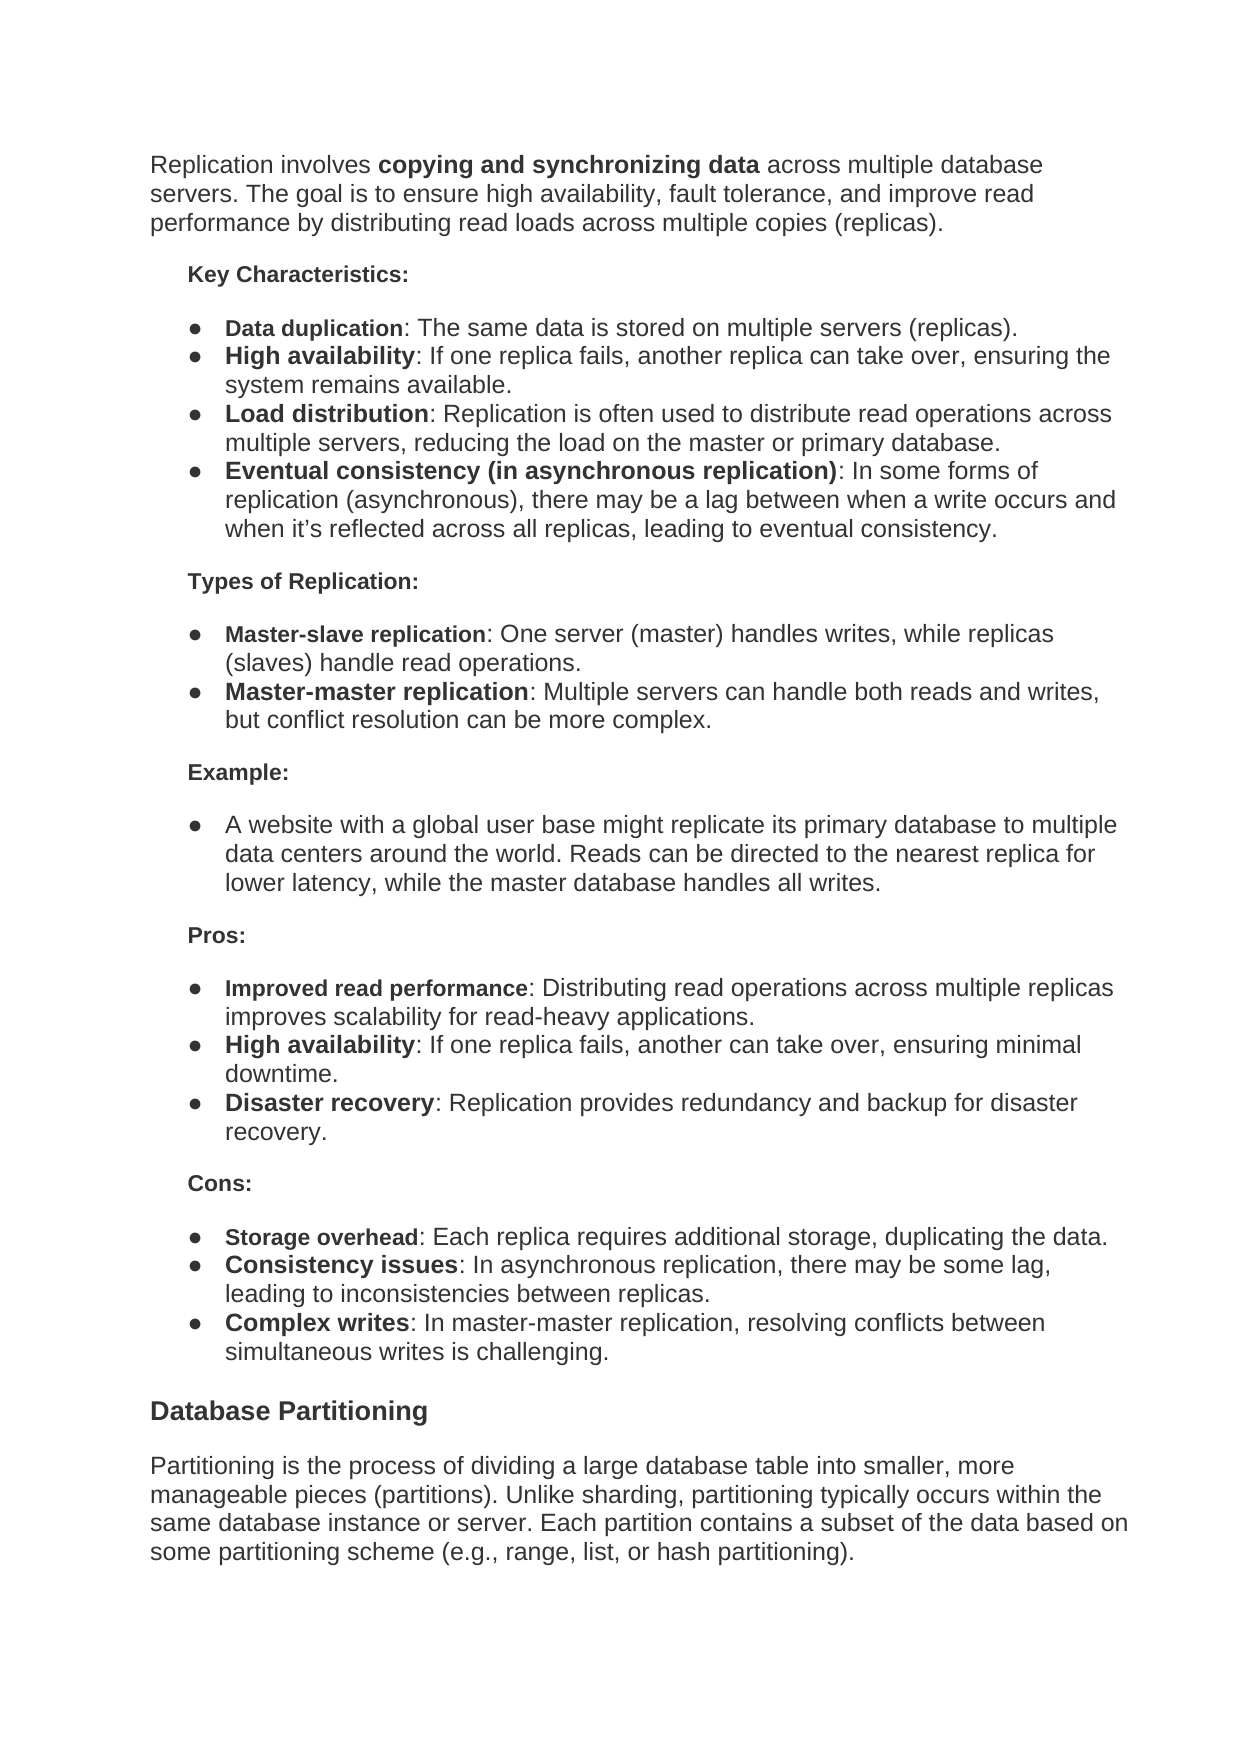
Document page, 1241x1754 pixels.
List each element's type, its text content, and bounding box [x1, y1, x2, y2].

subtitle Example: [187, 759, 1139, 785]
text Partitioning is the process of dividing a large database table into smaller, more manageable pieces (partitions). Unlike sharding, partitioning typically occurs within the same database instance or server. Each partition contains a subset of the data based on some partitioning scheme (e.g., range, list, or hash partitioning). [150, 1451, 1139, 1566]
list Master-master replication: Multiple servers can handle both reads and writes, but conflict resolution can be more complex. [187, 676, 1139, 734]
list Consistency issues: In asynchronous replication, there may be some lag, leading to inconsistencies between replicas. [187, 1251, 1139, 1308]
list Load distribution: Replication is often used to distribute read operations across multiple servers, reducing the load on the master or primary database. [187, 399, 1139, 456]
list Eventual consistency (in asynchronous replication): In some forms of replication (asynchronous), there may be a lag between when a write occurs and when it’s reflected across all replicas, leading to eventual consistency. [187, 456, 1139, 543]
text Replication involves copying and synchronizing data across multiple database servers. The goal is to ensure high availability, fault tolerance, and improve read performance by distributing read loads across multiple copies (replicas). [150, 150, 1139, 236]
subtitle Database Partitioning [150, 1395, 1139, 1426]
list High availability: If one replica fails, another can take over, ensuring minimal downtime. [187, 1030, 1139, 1088]
list High availability: If one replica fails, another replica can take over, ensuring the system remains available. [187, 341, 1139, 399]
list Storage overhead: Each replica requires additional storage, duplicating the data. [187, 1222, 1139, 1251]
subtitle Key Characteristics: [187, 261, 1139, 288]
subtitle Cons: [187, 1170, 1139, 1197]
list Data duplication: The same data is stored on multiple servers (replicas). [187, 313, 1139, 341]
list Complex writes: In master-master replication, resolving conflicts between simultaneous writes is challenging. [187, 1308, 1139, 1366]
list Master-slave replication: One server (master) handles writes, while replicas (slaves) handle read operations. [187, 619, 1139, 676]
list Improved read performance: Distributing read operations across multiple replicas improves scalability for read-heavy applications. [187, 973, 1139, 1030]
subtitle Pros: [187, 922, 1139, 948]
list A website with a global user base might replicate its primary database to multiple data centers around the world. Reads can be directed to the nearest replica for lower latency, while the master database handles all writes. [187, 810, 1139, 897]
list Disaster recovery: Replication provides redundancy and backup for disaster recovery. [187, 1088, 1139, 1145]
subtitle Types of Replication: [187, 568, 1139, 594]
